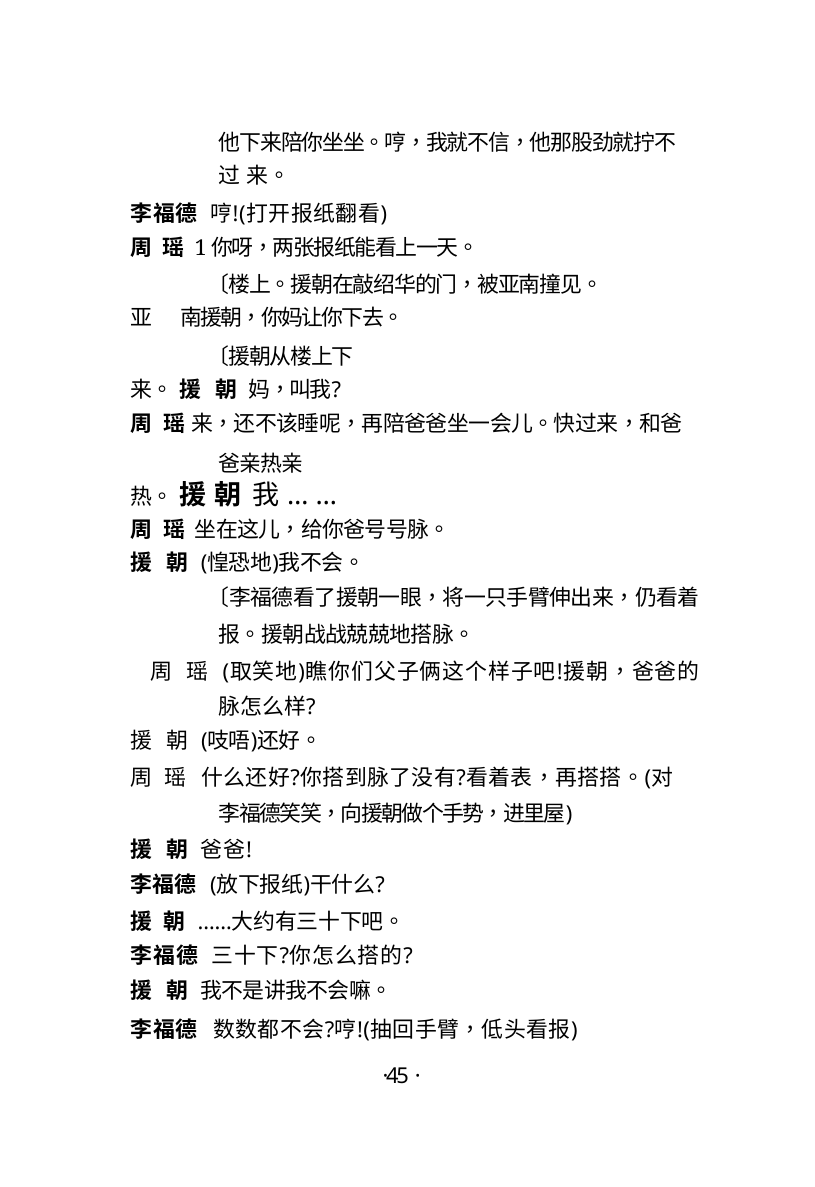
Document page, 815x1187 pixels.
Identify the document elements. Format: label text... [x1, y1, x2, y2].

text 李福德 哼!(打开报纸翻看) [131, 200, 700, 227]
text 他下来陪你坐坐。哼，我就不信，他那股劲就拧不过 来。 [219, 127, 696, 190]
text 周 瑶 来，还不该睡呢，再陪爸爸坐一会儿。快过来，和爸 [131, 410, 700, 437]
text 周 瑶 1你呀，两张报纸能看上一天。 [131, 233, 700, 260]
text 李福德 (放下报纸)干什么? [131, 870, 700, 898]
text 〔楼上。援朝在敲绍华的门，被亚南撞见。 亚 南援朝，你妈让你下去。 [130, 269, 603, 332]
text 〔援朝从楼上下来。 援 朝 妈，叫我? [131, 341, 394, 404]
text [131, 1014, 599, 1044]
text 爸亲热亲热。 援 朝 我 … … [131, 449, 345, 512]
text 脉怎么样? 援 朝 (吱唔)还好。 [130, 691, 343, 755]
text 周 瑶 坐在这儿，给你爸号号脉。 援 朝 (惶恐地)我不会。 [131, 514, 464, 577]
text 周 瑶 (取笑地)瞧你们父子俩这个样子吧!援朝，爸爸的 [122, 656, 699, 685]
text 援 朝 ……大约有三十下吧。 李福德 三十下?你怎么搭的? 援 朝 我不是讲我不会嘛。 [131, 906, 430, 1004]
text 周 瑶 什么还好?你搭到脉了没有?看着表，再搭搭。(对 [130, 764, 700, 791]
text 李福德笑笑，向援朝做个手势，进里屋) 援 朝 爸爸! [131, 798, 575, 864]
text 〔李福德看了援朝一眼，将一只手臂伸出来，仍看着 报。援朝战战兢兢地搭脉。 [208, 582, 700, 649]
